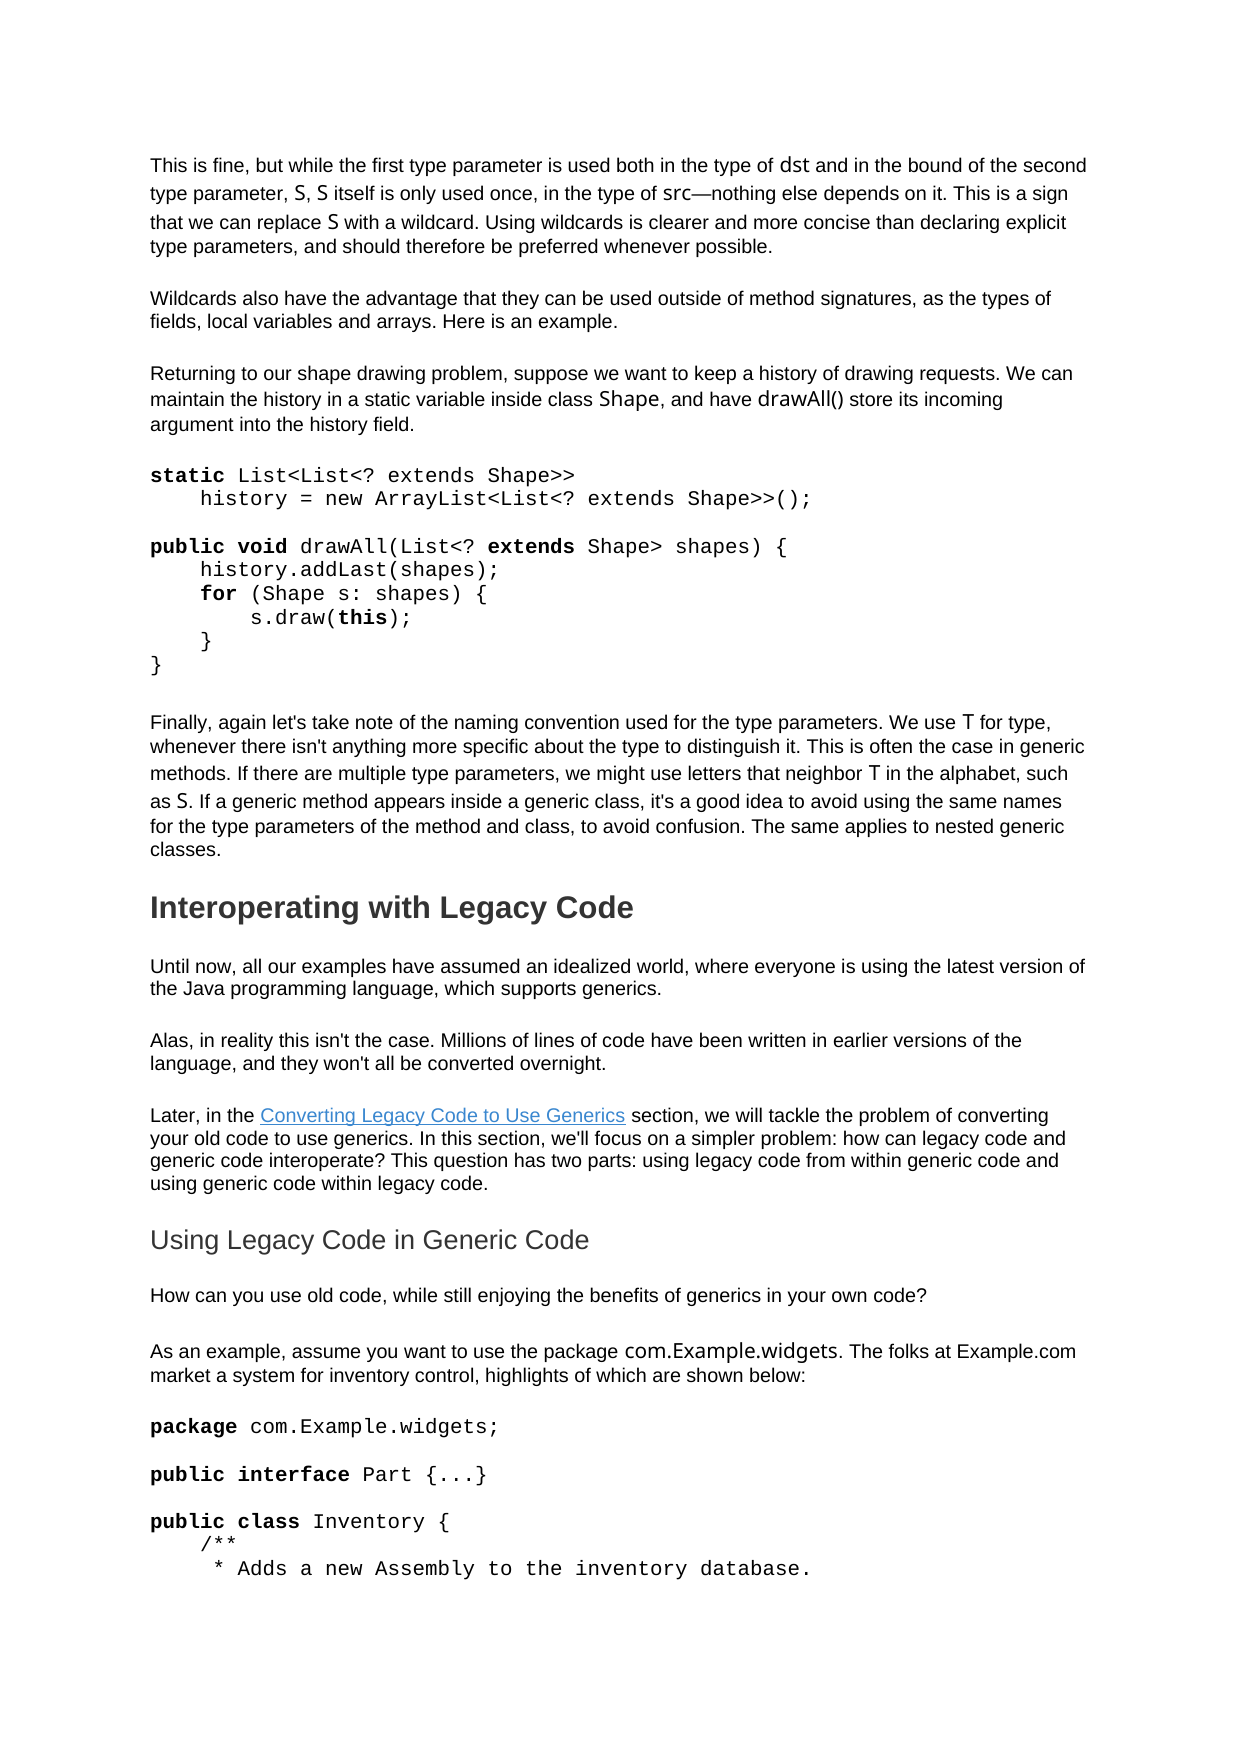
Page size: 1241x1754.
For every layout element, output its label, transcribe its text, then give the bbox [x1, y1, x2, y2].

text public void drawAll(List<? extends Shape> shapes) { [150, 536, 1090, 559]
text Returning to our shape drawing problem, suppose we want to keep a history of drawing requests. We can maintain the history in a static variable inside class Shape, and have drawAll() store its incoming argument into the history field. [150, 362, 1090, 436]
text Alas, in reality this isn't the case. Millions of lines of code have been written in earlier versions of the language, and they won't all be converted overnight. [150, 1029, 1090, 1074]
text history.addLast(shapes); [150, 559, 1090, 583]
text } [150, 630, 1090, 654]
text Until now, all our examples have assumed an idealized world, where everyone is using the latest version of the Java programming language, which supports generics. [150, 954, 1090, 1000]
text static List<List<? extends Shape>> [150, 465, 1090, 488]
subtitle Interoperating with Legacy Code [150, 889, 1090, 925]
text Finally, again let's take note of the naming convention used for the type parameters. We use T for type, whenever there isn't anything more specific about the type to distinguish it. This is often the case in generic methods. If there are multiple type parameters, we might use letters that neighbor T in the alphabet, such as S. If a generic method appears inside a generic class, it's a good idea to avoid using the same names for the type parameters of the method and class, to avoid confusion. The same applies to nested generic classes. [150, 707, 1090, 860]
text public interface Part {...} [150, 1463, 1090, 1487]
text Later, in the Converting Legacy Code to Use Generics section, we will tackle the problem of converting your old code to use generics. In this section, we'll focus on a simpler problem: how can legacy code and generic code interoperate? This question has two parts: using legacy code from within generic code and using generic code within legacy code. [150, 1104, 1090, 1194]
text s.draw(this); [150, 607, 1090, 630]
text How can you use old code, while still enjoying the benefits of generics in your own code? [150, 1284, 1090, 1307]
text public class Inventory { [150, 1511, 1090, 1534]
text package com.Example.widgets; [150, 1416, 1090, 1440]
text history = new ArrayList<List<? extends Shape>>(); [150, 488, 1090, 512]
text * Adds a new Assembly to the inventory database. [150, 1558, 1090, 1582]
text This is fine, but while the first type parameter is used both in the type of dst and in the bound of the second type parameter, S, S itself is only used once, in the type of src—nothing else depends on it. This is a sign that we can replace S with a wildcard. Using wildcards is clearer and more concise than declaring explicit type parameters, and should therefore be preferred whenever possible. [150, 150, 1090, 258]
text Wildcards also have the advantage that they can be used outside of method signatures, as the types of fields, local variables and arrays. Here is an example. [150, 287, 1090, 333]
text As an example, assume you want to use the package com.Example.widgets. The folks at Example.com market a system for inventory control, highlights of which are shown below: [150, 1336, 1090, 1387]
subtitle Using Legacy Code in Generic Code [150, 1224, 1090, 1255]
text for (Shape s: shapes) { [150, 583, 1090, 607]
text /** [150, 1534, 1090, 1558]
text } [150, 654, 1090, 678]
